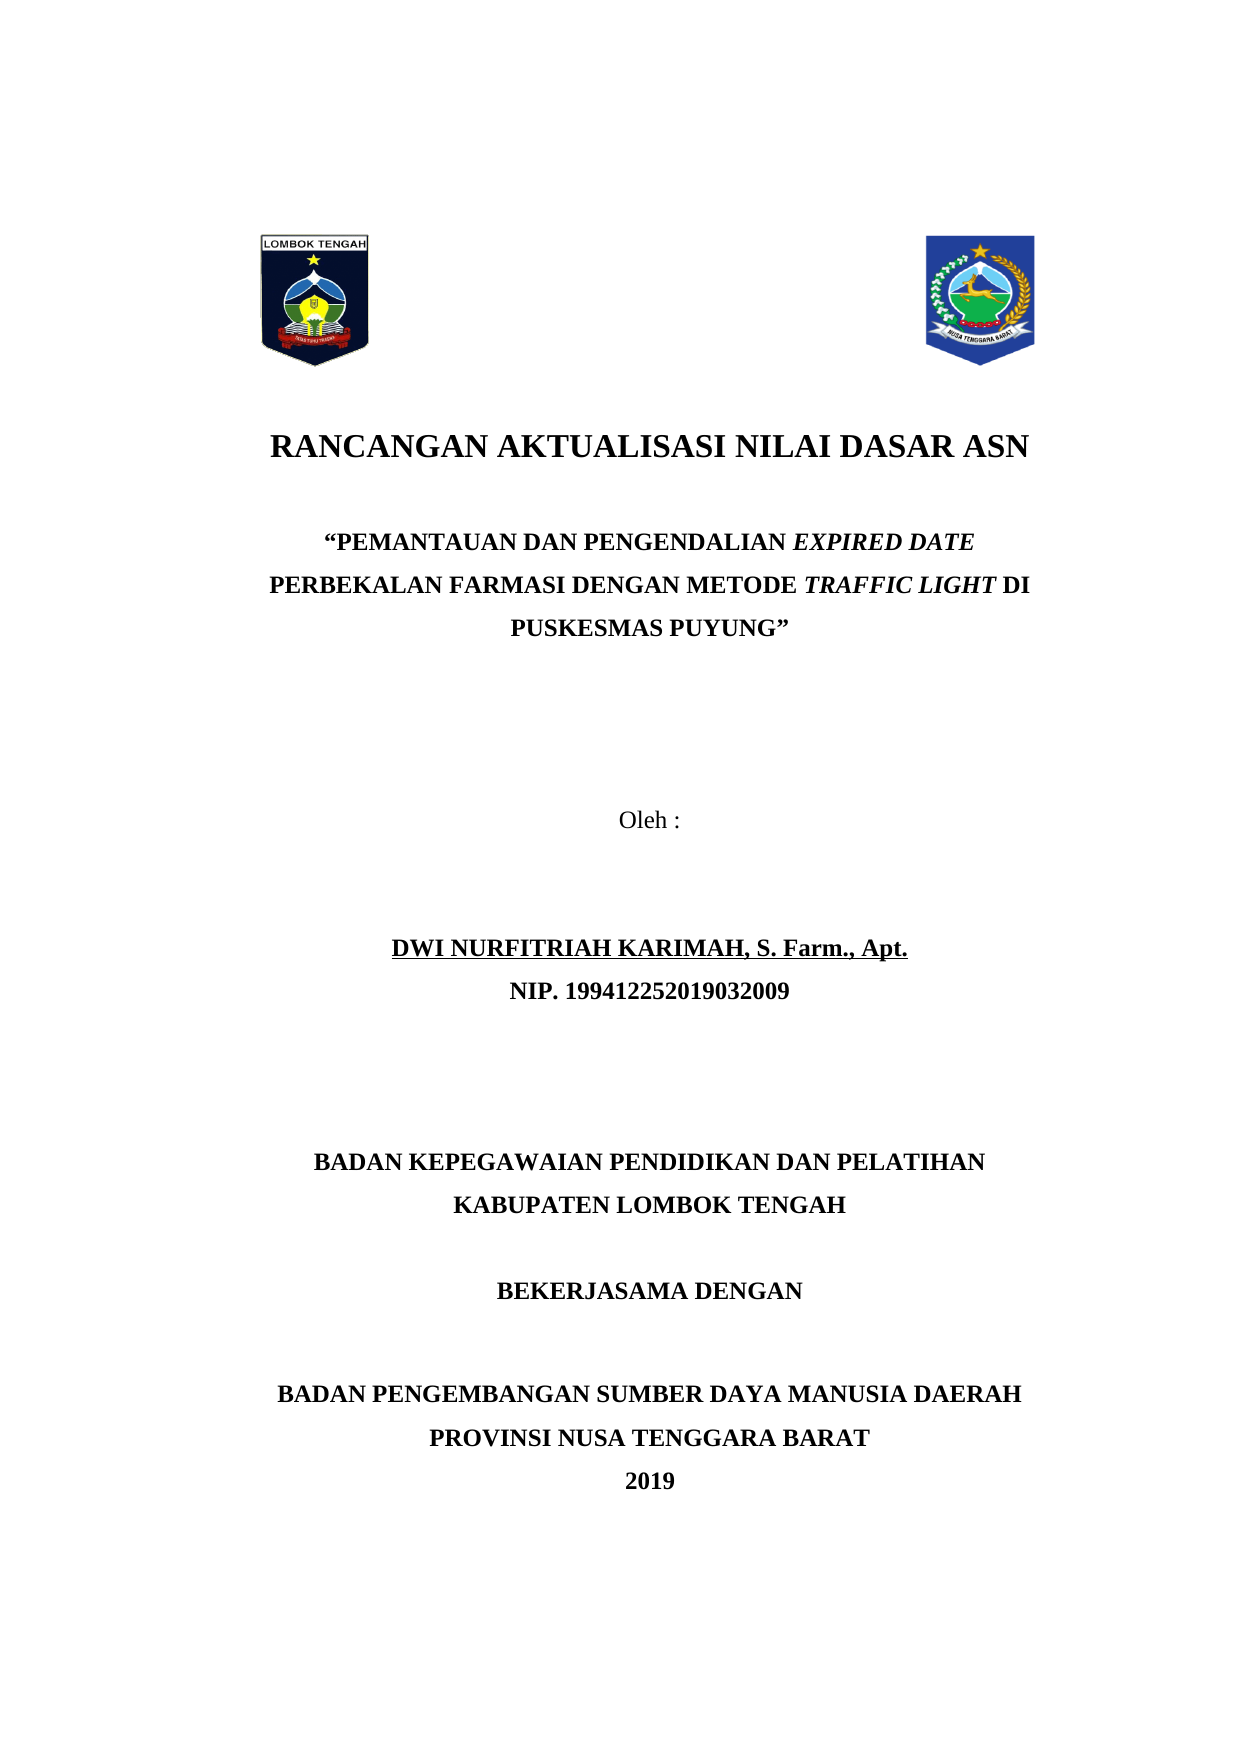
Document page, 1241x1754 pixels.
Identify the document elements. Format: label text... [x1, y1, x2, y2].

text BADAN PENGEMBANGAN SUMBER DAYA MANUSIA DAERAH [236, 1379, 1063, 1408]
text KABUPATEN LOMBOK TENGAH [236, 1190, 1063, 1219]
subtitle RANCANGAN AKTUALISASI NILAI DASAR ASN [236, 426, 1063, 464]
text PROVINSI NUSA TENGGARA BARAT [236, 1423, 1063, 1451]
text BADAN KEPEGAWAIAN PENDIDIKAN DAN PELATIHAN [236, 1147, 1063, 1176]
subtitle BEKERJASAMA DENGAN [236, 1276, 1063, 1305]
picture [925, 234, 1036, 371]
picture [256, 229, 376, 371]
text 2019 [236, 1466, 1063, 1494]
text DWI NURFITRIAH KARIMAH, S. Farm., Apt. [236, 933, 1063, 961]
text “PEMANTAUAN DAN PENGENDALIAN EXPIRED DATE PERBEKALAN FARMASI DENGAN METODE TRAFFIC LIGHT DI PUSKESMAS PUYUNG” [236, 527, 1063, 642]
text Oleh : [236, 805, 1063, 833]
text NIP. 199412252019032009 [236, 976, 1063, 1004]
